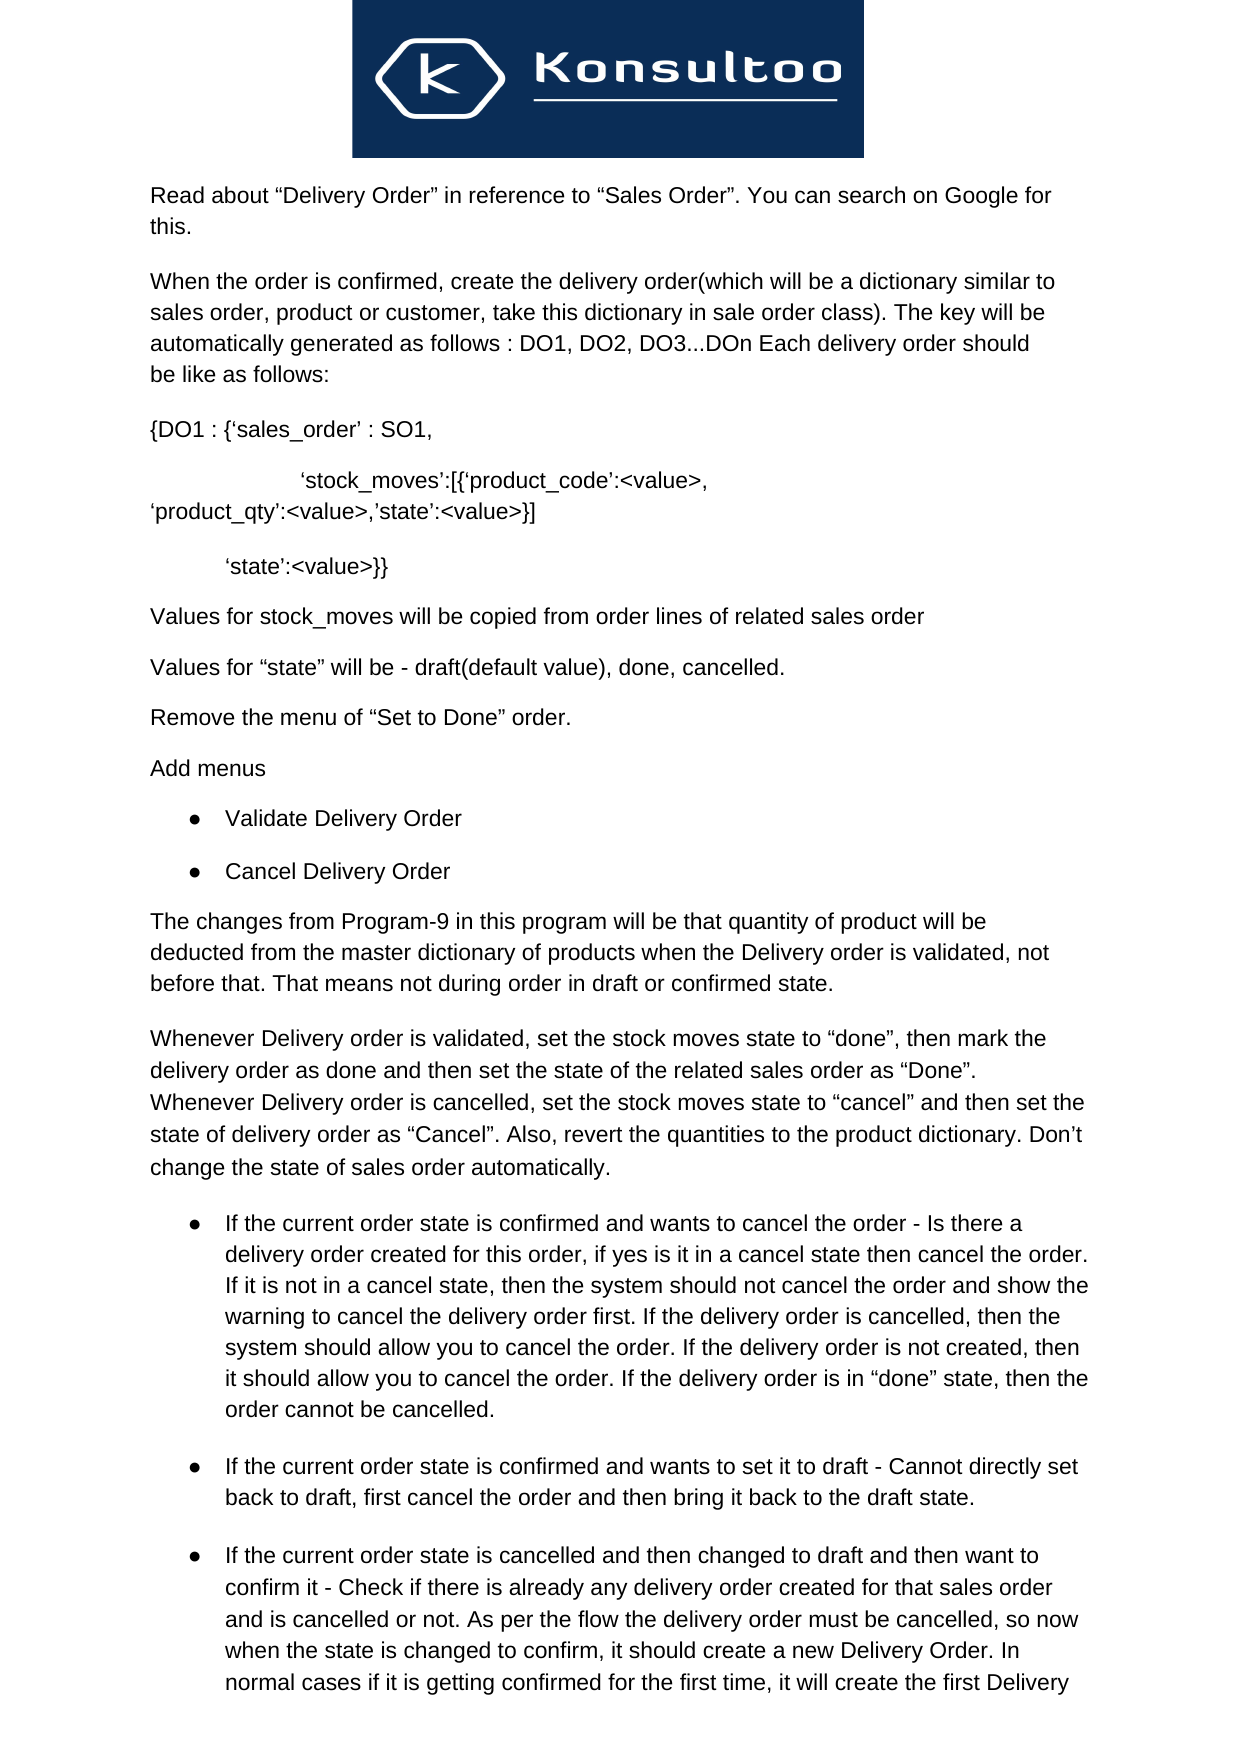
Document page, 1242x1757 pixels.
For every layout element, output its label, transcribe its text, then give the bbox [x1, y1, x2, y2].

text {DO1 : {‘sales_order’ : SO1, [150, 416, 1092, 443]
list Validate Delivery Order [188, 805, 1092, 831]
text ‘stock_moves’:[{‘product_code’:<value>, ‘product_qty’:<value>,’state’:<value>}] [150, 467, 708, 524]
picture [352, 0, 864, 158]
text The changes from Program-9 in this program will be that quantity of product will be deducted from the master dictionary of products when the Delivery order is validated, not before that. That means not during order in draft or confirmed state. [150, 908, 1087, 996]
list Cancel Delivery Order [188, 858, 1092, 884]
text When the order is confirmed, create the delivery order(which will be a dictionary similar to sales order, product or customer, take this dictionary in sale order class). The key will be automatically generated as follows : DO1, DO2, DO3...DOn Each delivery order should be like as follows: [150, 268, 1056, 387]
text Values for “state” will be - draft(default value), done, cancelled. [150, 654, 1092, 680]
list If the current order state is confirmed and wants to set it to draft - Cannot directly set back to draft, first cancel the order and then bring it back to the draft state. [188, 1453, 1079, 1511]
text Remove the menu of “Set to Done” order. [150, 704, 1092, 730]
text Whenever Delivery order is validated, set the stock moves state to “done”, then mark the delivery order as done and then set the state of the related sales order as “Done”. Whenever Delivery order is cancelled, set the stock moves state to “cancel” and then set the state of delivery order as “Cancel”. Also, revert the quantities to the product dictionary. Don’t change the state of sales order automatically. [150, 1025, 1085, 1180]
text Values for stock_moves will be copied from order lines of related sales order [150, 603, 1092, 629]
text ‘state’:<value>}} [225, 553, 1092, 579]
text Add menus [150, 754, 1092, 781]
list If the current order state is confirmed and wants to cancel the order - Is there a delivery order created for this order, if yes is it in a cancel state then cancel the order. If it is not in a cancel state, then the system should not cancel the order and show the warning to cancel the delivery order first. If the delivery order is cancelled, then the system should allow you to cancel the order. If the delivery order is not created, then it should allow you to cancel the order. If the delivery order is in “done” state, then the order cannot be cancelled. [188, 1210, 1089, 1422]
text Read about “Delivery Order” in reference to “Sales Order”. You can search on Google for this. [150, 182, 1052, 239]
